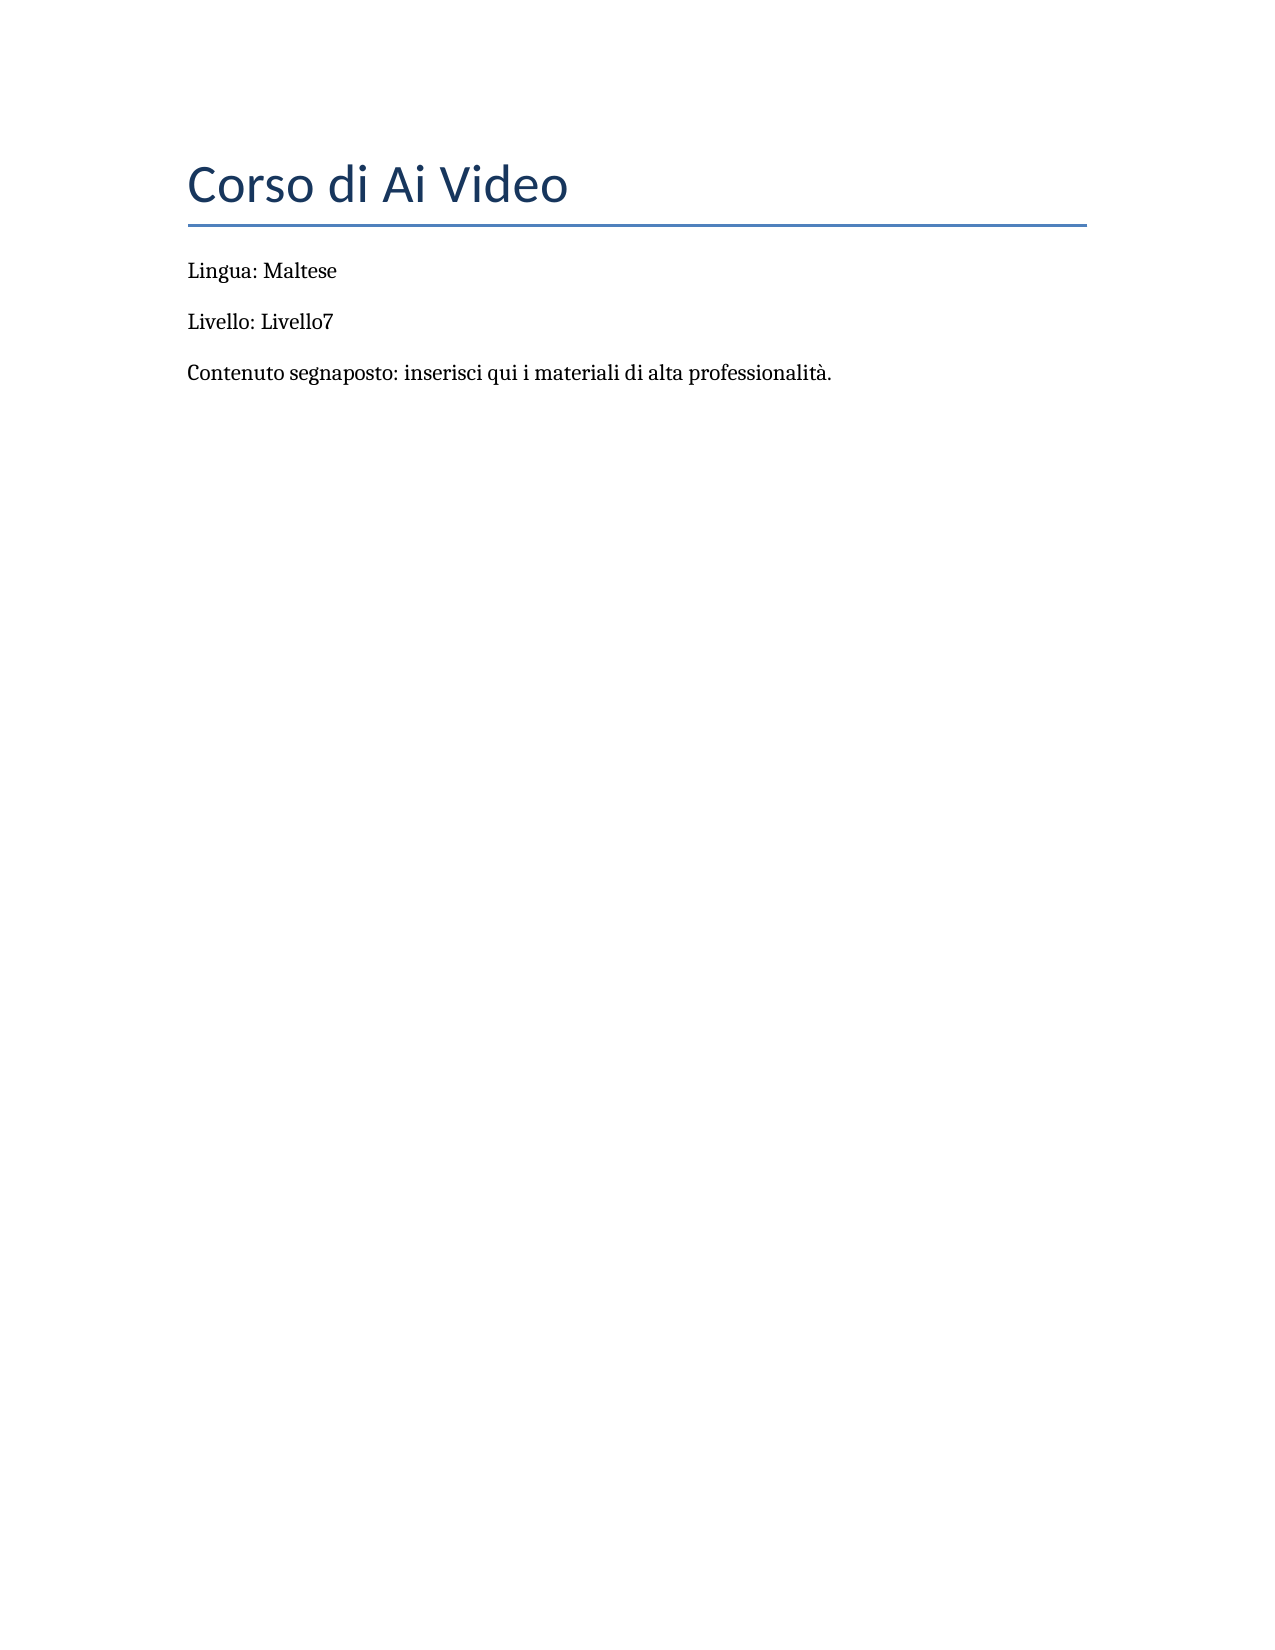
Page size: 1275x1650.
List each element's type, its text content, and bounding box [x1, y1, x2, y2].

text Contenuto segnaposto: inserisci qui i materiali di alta professionalità. [187, 360, 1087, 386]
text Livello: Livello7 [187, 309, 1087, 335]
title Corso di Ai Video [187, 150, 1087, 227]
text Lingua: Maltese [187, 258, 1087, 284]
